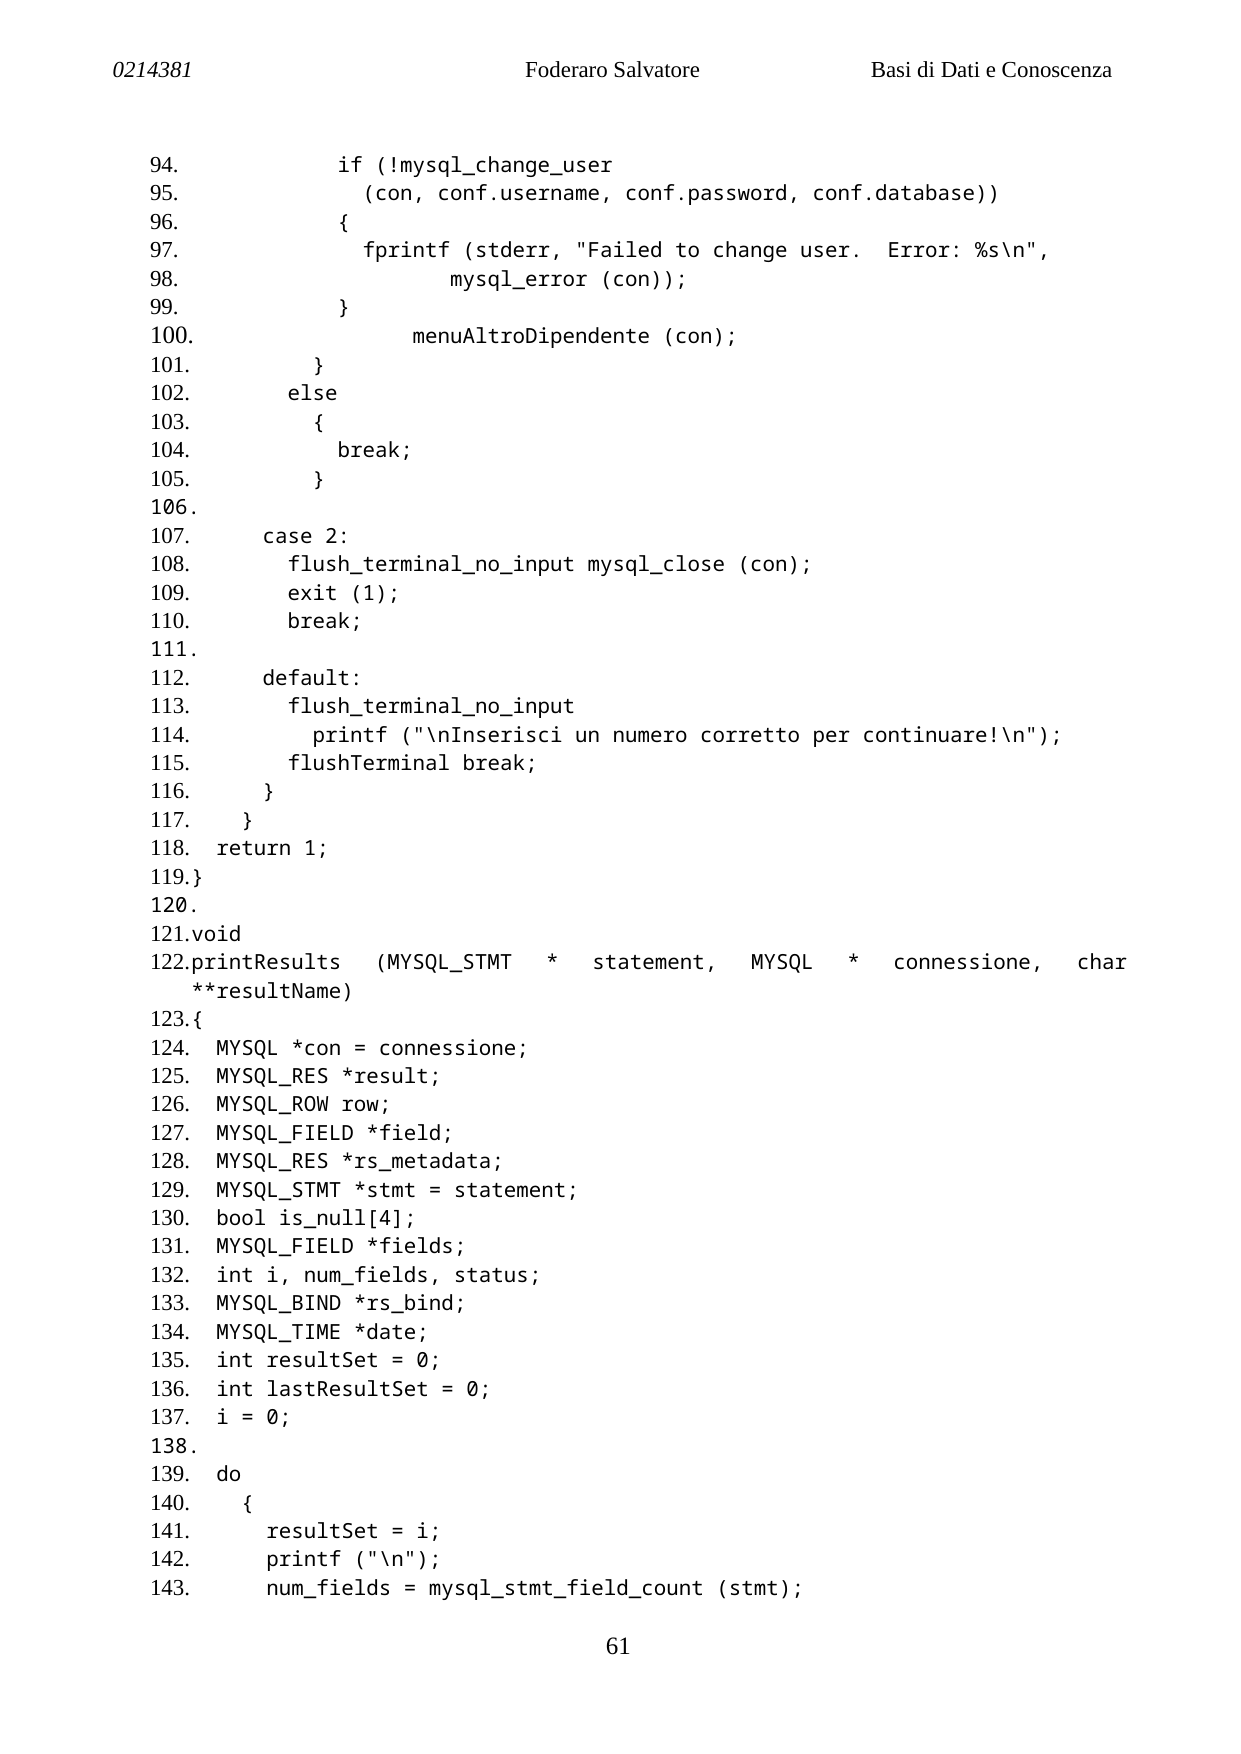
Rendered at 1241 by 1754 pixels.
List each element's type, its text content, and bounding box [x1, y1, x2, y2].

list MYSQL_ROW row; [150, 1089, 1128, 1118]
list menuAltroDipendente (con); [150, 321, 1128, 350]
list break; [150, 435, 1128, 464]
list bool is_null[4]; [150, 1203, 1128, 1232]
list } [150, 292, 1128, 321]
list } [150, 862, 1128, 890]
list MYSQL_RES *result; [150, 1061, 1128, 1089]
list { [150, 207, 1128, 235]
list if (!mysql_change_user [150, 150, 1128, 178]
list { [150, 1004, 1128, 1033]
list default: [150, 663, 1128, 691]
list MYSQL_BIND *rs_bind; [150, 1288, 1128, 1317]
list MYSQL_FIELD *fields; [150, 1232, 1128, 1260]
list } [150, 777, 1128, 805]
list MYSQL_FIELD *field; [150, 1118, 1128, 1146]
list mysql_error (con)); [150, 264, 1128, 292]
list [150, 235, 1128, 264]
list i = 0; [150, 1402, 1128, 1431]
list printf ("\nInserisci un numero corretto per continuare!\n"); [150, 720, 1128, 748]
list (con, conf.username, conf.password, conf.database)) [150, 178, 1128, 207]
list return 1; [150, 833, 1128, 862]
list resultSet = i; [150, 1516, 1128, 1544]
list int lastResultSet = 0; [150, 1374, 1128, 1402]
list { [150, 407, 1128, 435]
list void [150, 919, 1128, 947]
list flushTerminal break; [150, 748, 1128, 777]
list case 2: [150, 521, 1128, 549]
list MYSQL_STMT *stmt = statement; [150, 1175, 1128, 1203]
list int i, num_fields, status; [150, 1260, 1128, 1288]
list MYSQL_TIME *date; [150, 1317, 1128, 1345]
list flush_terminal_no_input mysql_close (con); [150, 549, 1128, 578]
list printf ("\n"); [150, 1544, 1128, 1573]
list } [150, 805, 1128, 833]
list exit (1); [150, 578, 1128, 606]
list else [150, 378, 1128, 407]
list } [150, 464, 1128, 492]
list printResults (MYSQL_STMT * statement, MYSQL * connessione, char **resultName) [150, 947, 1128, 1004]
list int resultSet = 0; [150, 1345, 1128, 1374]
list { [150, 1488, 1128, 1516]
list num_fields = mysql_stmt_field_count (stmt); [150, 1573, 1128, 1601]
list flush_terminal_no_input [150, 691, 1128, 720]
list MYSQL_RES *rs_metadata; [150, 1146, 1128, 1175]
list MYSQL *con = connessione; [150, 1033, 1128, 1061]
list do [150, 1459, 1128, 1488]
list } [150, 350, 1128, 378]
list break; [150, 606, 1128, 634]
